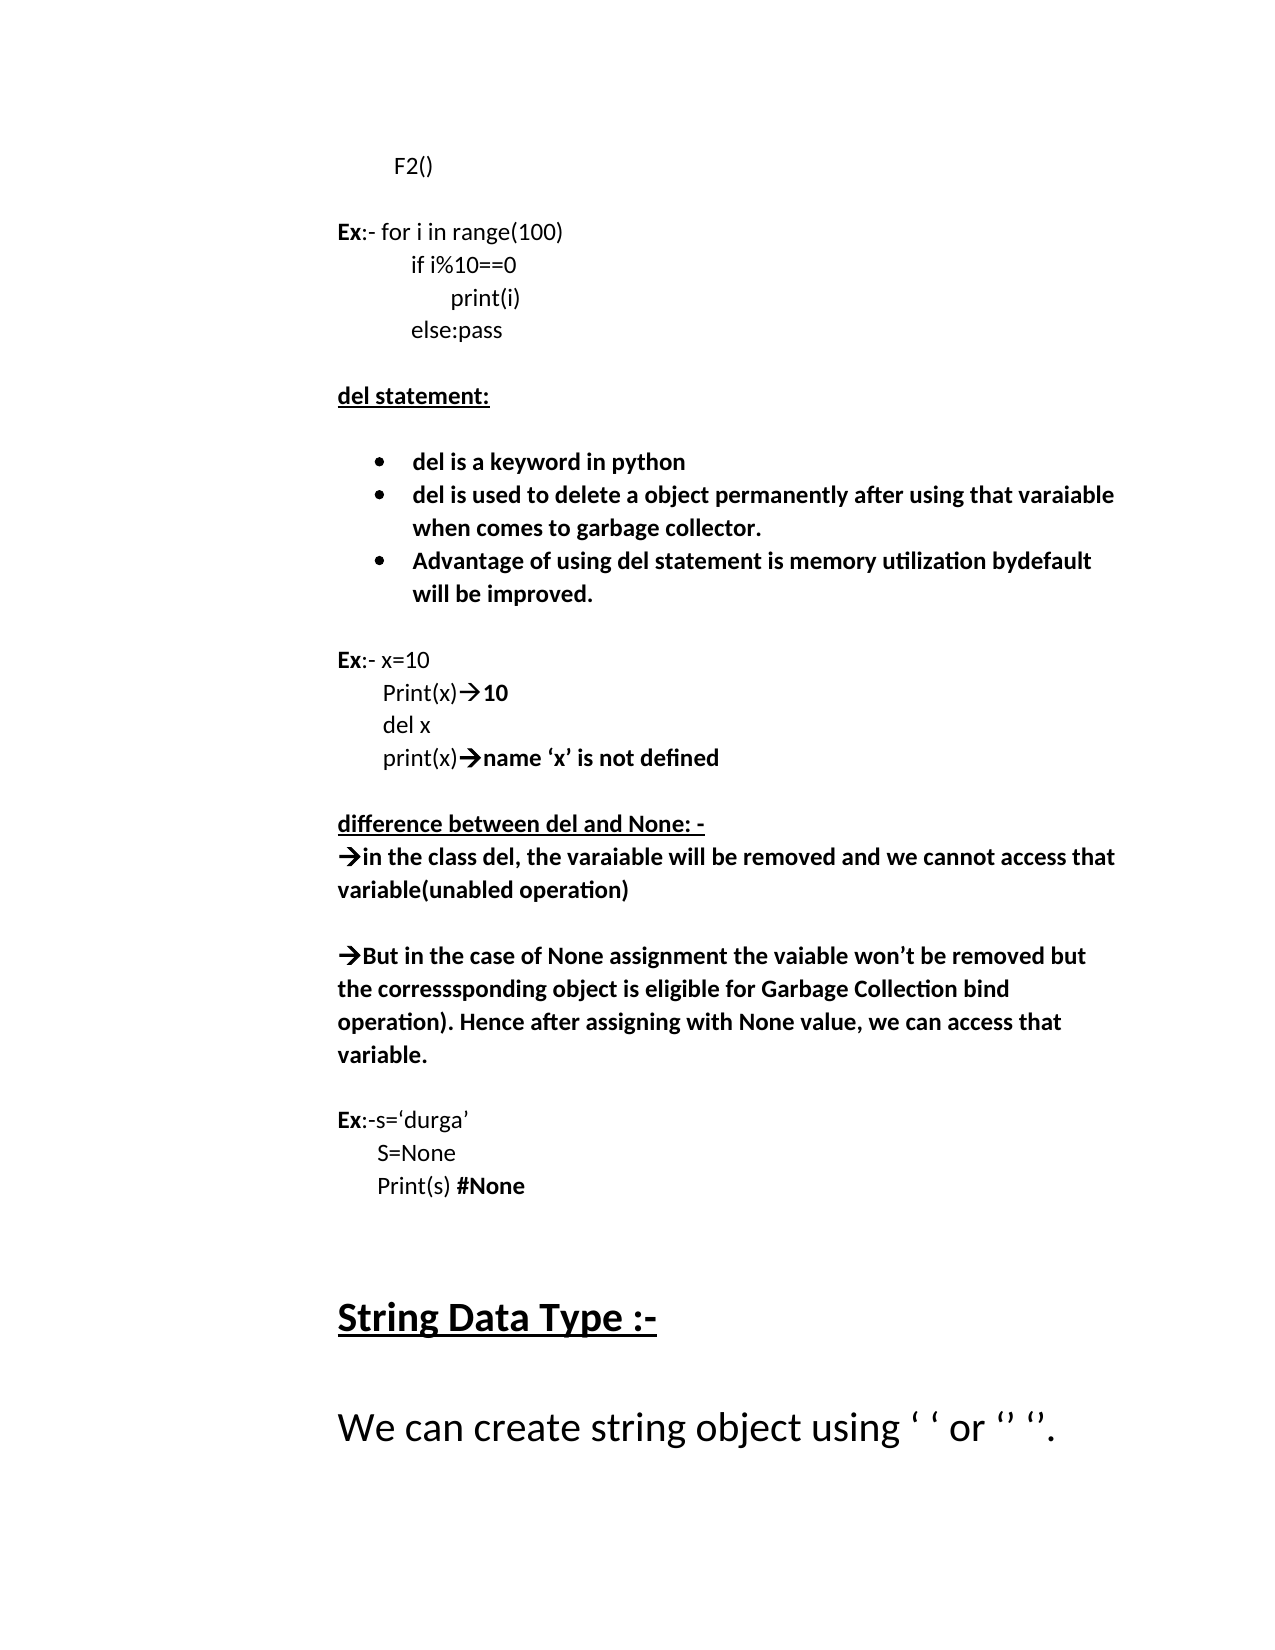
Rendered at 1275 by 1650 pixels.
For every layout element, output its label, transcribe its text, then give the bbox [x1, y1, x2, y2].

list in the class del, the varaiable will be removed and we cannot access that variable(unabled operation) [337, 841, 1125, 905]
list else:pass [337, 314, 1125, 345]
list del is used to delete a object permanently after using that varaiable when comes to garbage collector. [375, 479, 1125, 543]
list Advantage of using del statement is memory utilization bydefault will be improved. [375, 545, 1125, 608]
list print(i) [337, 282, 1125, 312]
list print(x)name ‘x’ is not defined [337, 742, 1125, 773]
list But in the case of None assignment the vaiable won’t be removed but the corresssponding object is eligible for Garbage Collection bind operation). Hence after assigning with None value, we can access that variable. [337, 940, 1125, 1069]
list Print(x)10 [337, 677, 1125, 707]
list Ex:-s=‘durga’ [337, 1104, 1125, 1135]
list if i%10==0 [337, 249, 1125, 279]
list del statement: [337, 380, 1125, 411]
list Ex:- x=10 [337, 644, 1125, 674]
list del x [337, 709, 1125, 740]
list del is a keyword in python [375, 446, 1125, 477]
list Ex:- for i in range(100) [337, 216, 1125, 246]
list String Data Type :- [337, 1291, 1125, 1342]
list F2() [337, 150, 1125, 181]
list S=None [337, 1137, 1125, 1168]
list Print(s) #None [337, 1170, 1125, 1201]
list difference between del and None: - [337, 808, 1125, 839]
list We can create string object using ‘ ‘ or ‘’ ‘’. [337, 1401, 1125, 1452]
